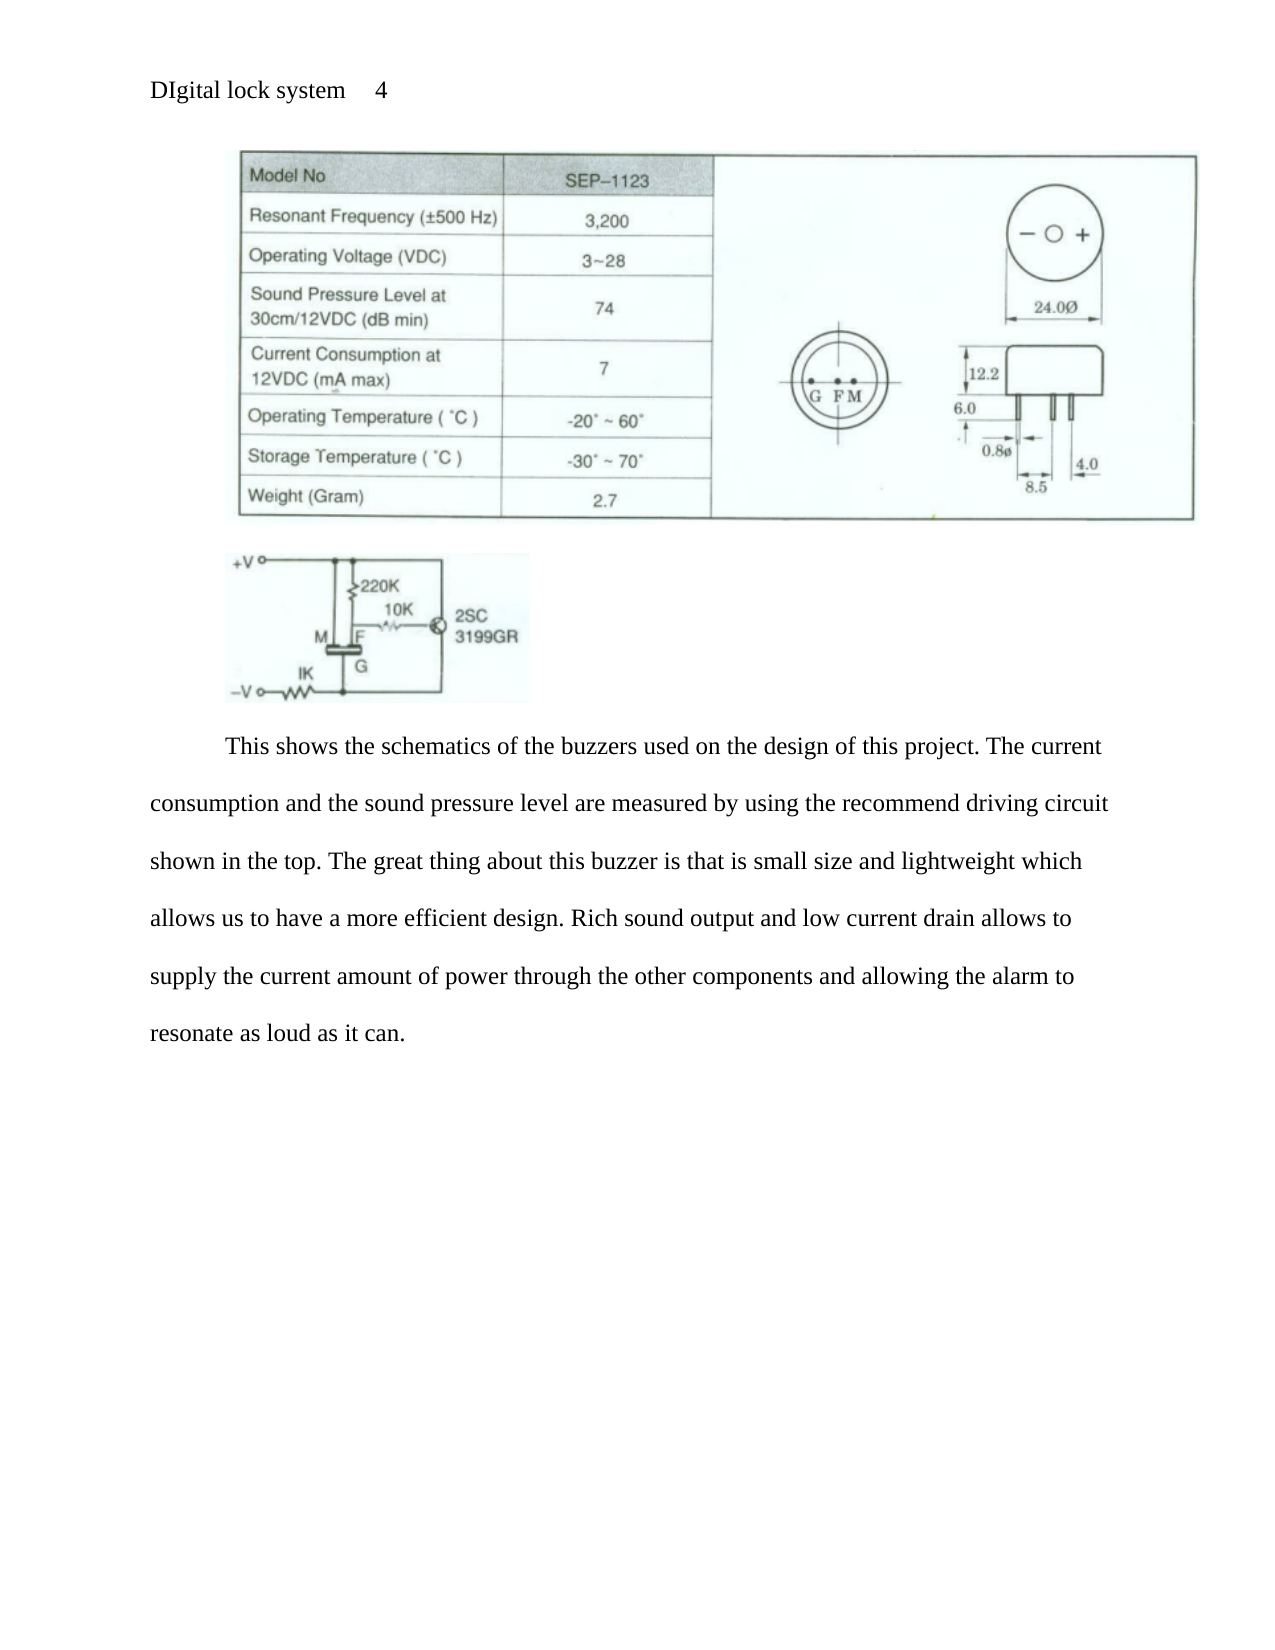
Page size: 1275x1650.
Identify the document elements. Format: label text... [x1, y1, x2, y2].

picture [225, 553, 530, 703]
text This shows the schematics of the buzzers used on the design of this project. The current consumption and the sound pressure level are measured by using the recommend driving circuit shown in the top. The great thing about this buzzer is that is small size and lightweight which allows us to have a more efficient design. Rich sound output and low current drain allows to supply the current amount of power through the other components and allowing the alarm to resonate as loud as it can. [150, 731, 1125, 1047]
picture [225, 150, 1200, 525]
